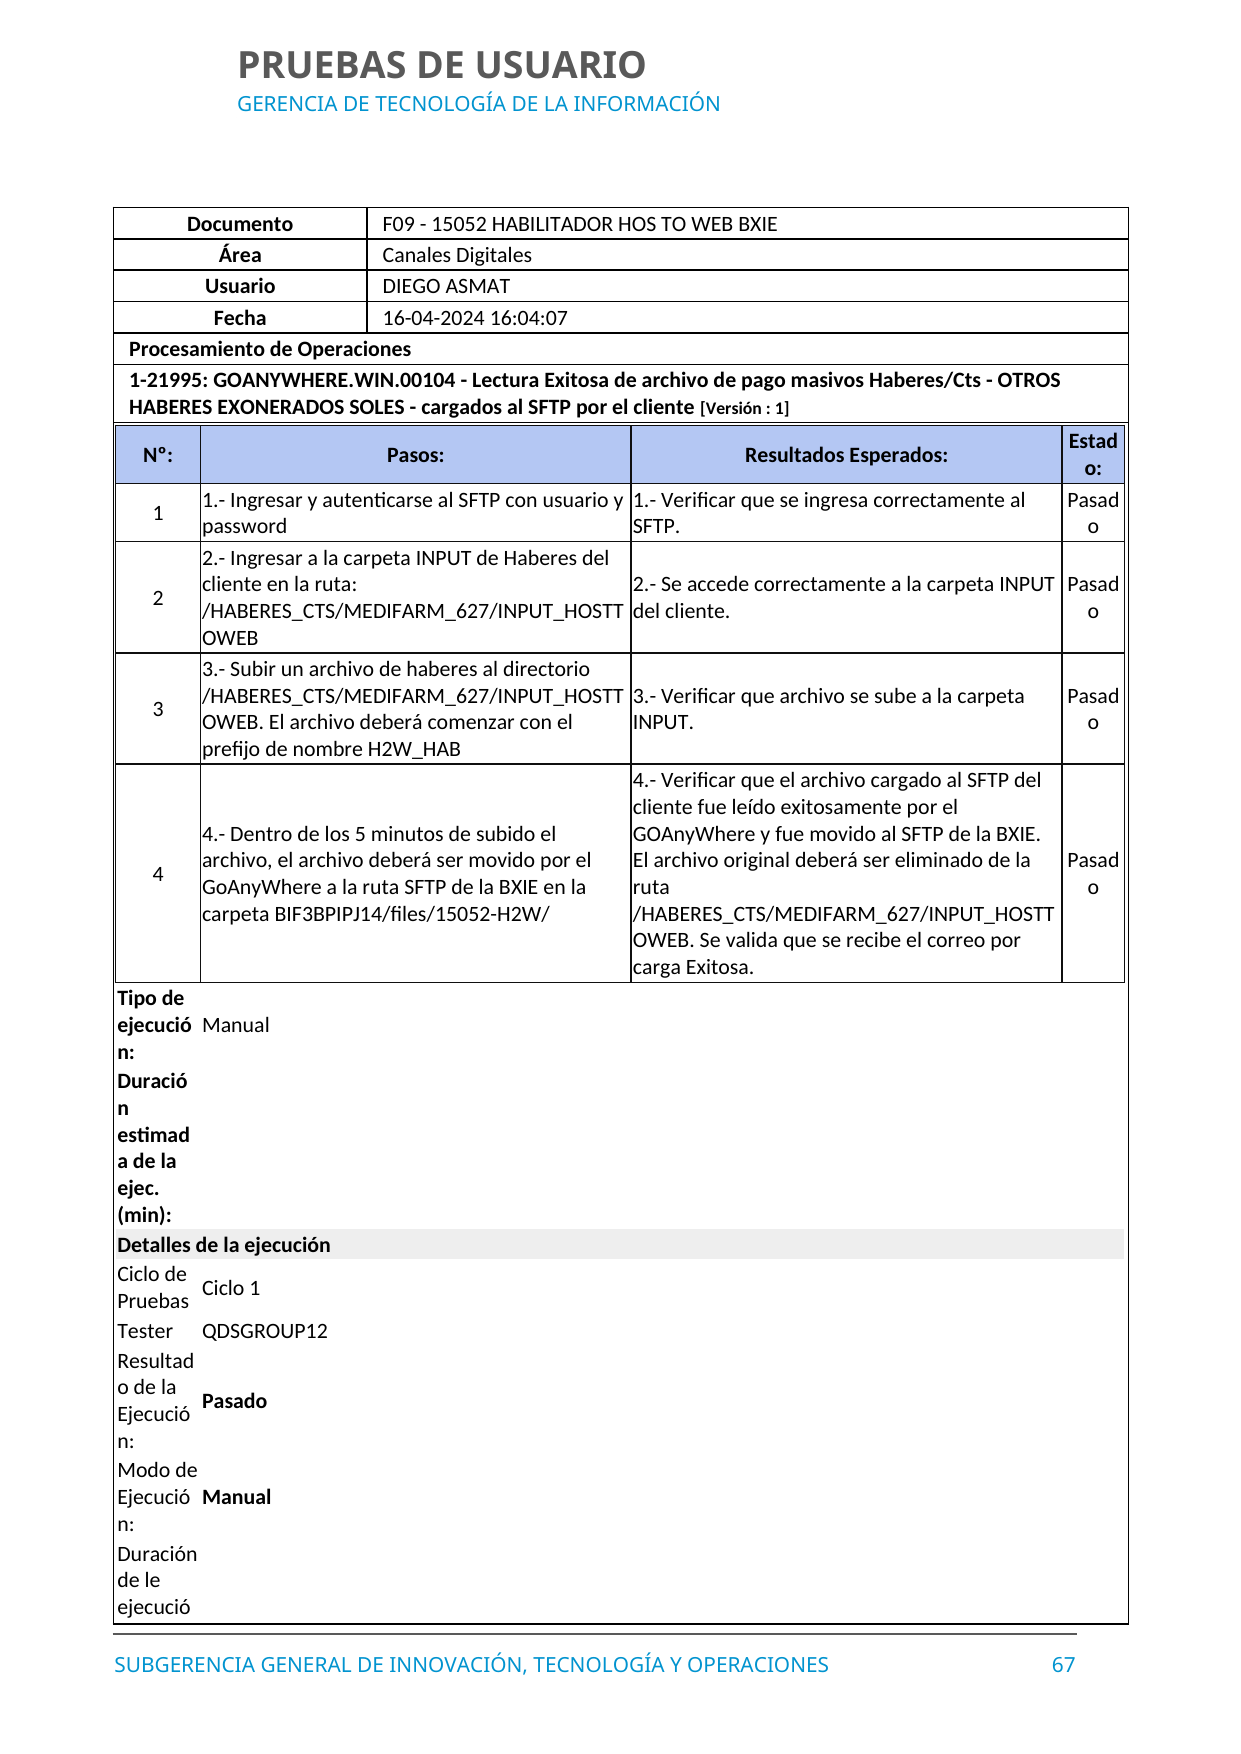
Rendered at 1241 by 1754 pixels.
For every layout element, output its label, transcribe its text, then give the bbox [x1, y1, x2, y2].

table_header Documento [114, 208, 366, 238]
table_cell Canales Digitales [368, 240, 1128, 269]
table_cell 16-04-2024 16:04:07 [368, 302, 1128, 332]
table_cell DIEGO ASMAT [368, 271, 1128, 301]
table_header F09 - 15052 HABILITADOR HOS TO WEB BXIE [368, 208, 1128, 238]
table_cell Fecha [114, 302, 366, 332]
table_cell Usuario [114, 271, 366, 301]
table_cell Procesamiento de Operaciones [114, 334, 1128, 363]
table_cell 1-21995: GOANYWHERE.WIN.00104 - Lectura Exitosa de archivo de pago masivos Haberes/Cts - OTROS HABERES EXONERADOS SOLES - cargados al SFTP por el cliente [Versión : 1] [114, 365, 1128, 421]
table_cell Área [114, 240, 366, 269]
table_cell [114, 423, 1128, 1623]
